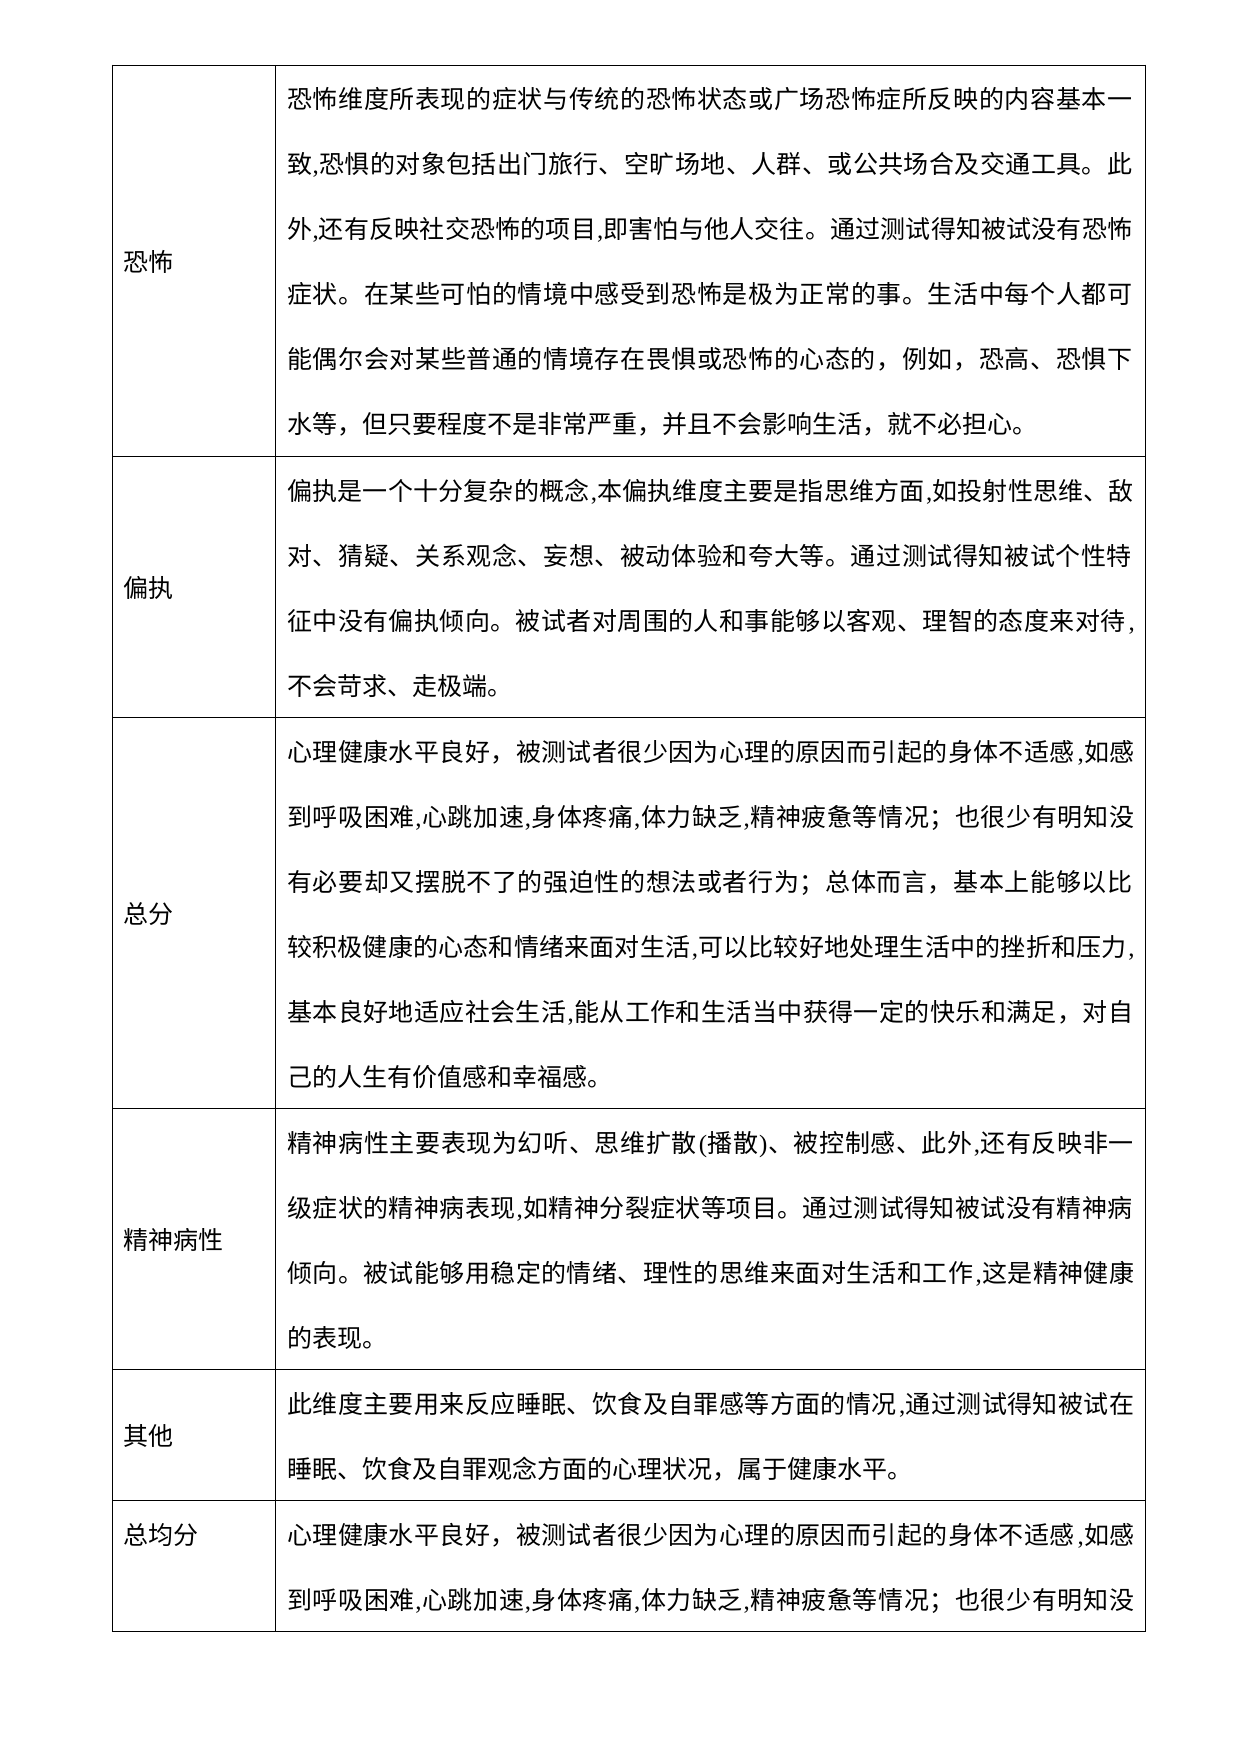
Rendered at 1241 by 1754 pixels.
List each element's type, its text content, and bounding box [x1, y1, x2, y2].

table_cell 恐怖维度所表现的症状与传统的恐怖状态或广场恐怖症所反映的内容基本一致,恐惧的对象包括出门旅行、空旷场地、人群、或公共场合及交通工具。此外,还有反映社交恐怖的项目,即害怕与他人交往。通过测试得知被试没有恐怖症状。在某些可怕的情境中感受到恐怖是极为正常的事。生活中每个人都可能偶尔会对某些普通的情境存在畏惧或恐怖的心态的，例如，恐高、恐惧下水等，但只要程度不是非常严重，并且不会影响生活，就不必担心。 [276, 66, 1145, 456]
table_cell 偏执是一个十分复杂的概念,本偏执维度主要是指思维方面,如投射性思维、敌对、猜疑、关系观念、妄想、被动体验和夸大等。通过测试得知被试个性特征中没有偏执倾向。被试者对周围的人和事能够以客观、理智的态度来对待,不会苛求、走极端。 [276, 457, 1145, 717]
table_cell 总分 [113, 718, 275, 1108]
table_cell 精神病性主要表现为幻听、思维扩散(播散)、被控制感、此外,还有反映非一级症状的精神病表现,如精神分裂症状等项目。通过测试得知被试没有精神病倾向。被试能够用稳定的情绪、理性的思维来面对生活和工作,这是精神健康的表现。 [276, 1109, 1145, 1369]
table_cell 精神病性 [113, 1109, 275, 1369]
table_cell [276, 1501, 1145, 1631]
table_cell 偏执 [113, 457, 275, 717]
table_cell 恐怖 [113, 66, 275, 456]
table_cell 其他 [113, 1370, 275, 1500]
table_cell 此维度主要用来反应睡眠、饮食及自罪感等方面的情况,通过测试得知被试在睡眠、饮食及自罪观念方面的心理状况，属于健康水平。 [276, 1370, 1145, 1500]
table_cell 总均分 [113, 1501, 275, 1631]
